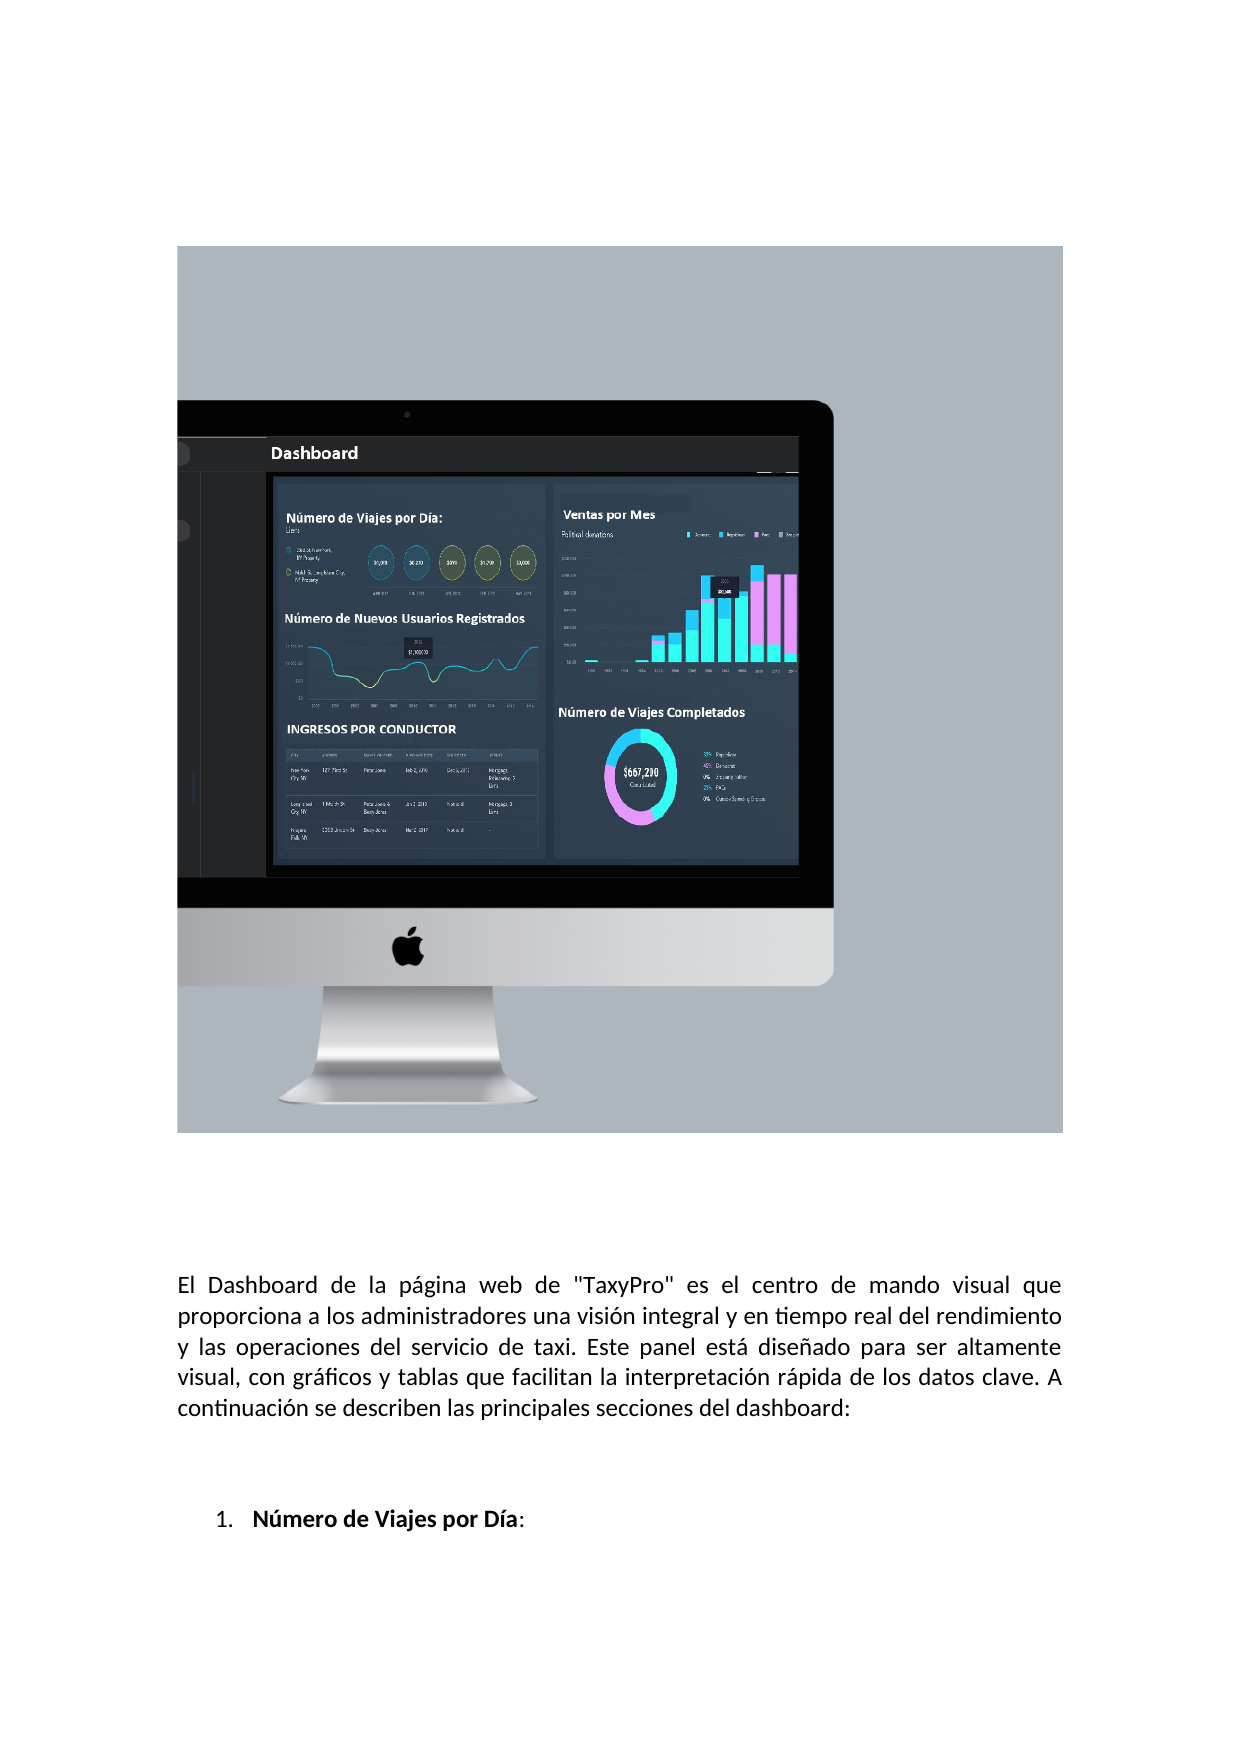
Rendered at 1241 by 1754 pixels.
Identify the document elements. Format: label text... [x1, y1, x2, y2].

list Número de Viajes por Día: [215, 1503, 1063, 1533]
text El Dashboard de la página web de "TaxyPro" es el centro de mando visual que proporciona a los administradores una visión integral y en tiempo real del rendimiento y las operaciones del servicio de taxi. Este panel está diseñado para ser altamente visual, con gráficos y tablas que facilitan la interpretación rápida de los datos clave. A continuación se describen las principales secciones del dashboard: [177, 1269, 1063, 1422]
picture [177, 246, 1063, 1133]
